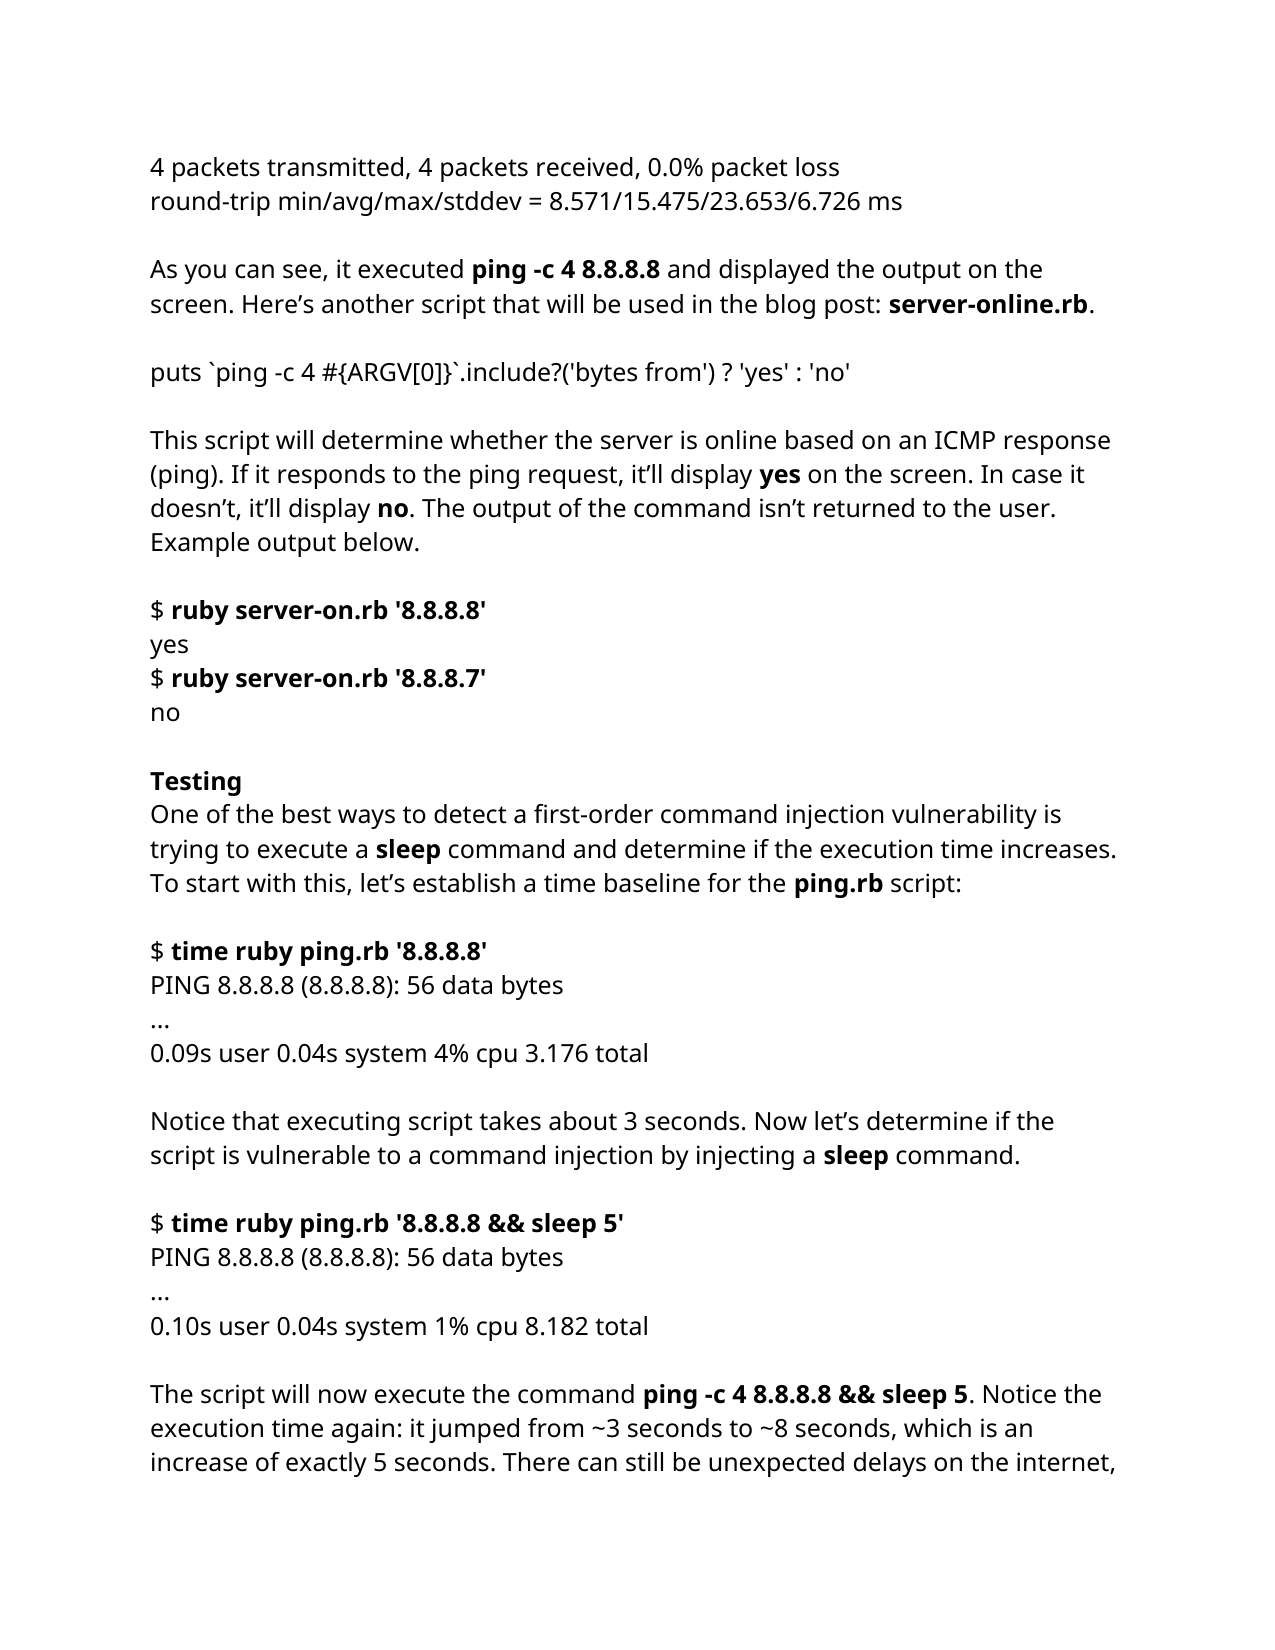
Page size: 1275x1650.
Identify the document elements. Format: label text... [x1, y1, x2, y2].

text yes [150, 627, 1125, 661]
text $ time ruby ping.rb '8.8.8.8' [150, 933, 1125, 967]
text ... [150, 1002, 1125, 1036]
text Testing [150, 763, 1125, 797]
text Notice that executing script takes about 3 seconds. Now let’s determine if the script is vulnerable to a command injection by injecting a sleep command. [150, 1104, 1125, 1206]
text puts `ping -c 4 #{ARGV[0]}`.include?('bytes from') ? 'yes' : 'no' [150, 354, 1125, 422]
text no [150, 695, 1125, 763]
text One of the best ways to detect a first-order command injection vulnerability is trying to execute a sleep command and determine if the execution time increases. To start with this, let’s establish a time baseline for the ping.rb script: [150, 797, 1125, 933]
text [150, 1376, 1125, 1478]
text $ ruby server-on.rb '8.8.8.8' [150, 593, 1125, 627]
text PING 8.8.8.8 (8.8.8.8): 56 data bytes [150, 1240, 1125, 1274]
text PING 8.8.8.8 (8.8.8.8): 56 data bytes [150, 967, 1125, 1002]
text This script will determine whether the server is online based on an ICMP response (ping). If it responds to the ping request, it’ll display yes on the screen. In case it doesn’t, it’ll display no. The output of the command isn’t returned to the user. Example output below. [150, 422, 1125, 593]
text As you can see, it executed ping -c 4 8.8.8.8 and displayed the output on the screen. Here’s another script that will be used in the blog post: server-online.rb. [150, 252, 1125, 354]
text $ time ruby ping.rb '8.8.8.8 && sleep 5' [150, 1206, 1125, 1240]
text 4 packets transmitted, 4 packets received, 0.0% packet loss [150, 150, 1125, 184]
text $ ruby server-on.rb '8.8.8.7' [150, 661, 1125, 695]
text ... [150, 1274, 1125, 1308]
text 0.09s user 0.04s system 4% cpu 3.176 total [150, 1036, 1125, 1104]
text round-trip min/avg/max/stddev = 8.571/15.475/23.653/6.726 ms [150, 184, 1125, 252]
text 0.10s user 0.04s system 1% cpu 8.182 total [150, 1308, 1125, 1376]
